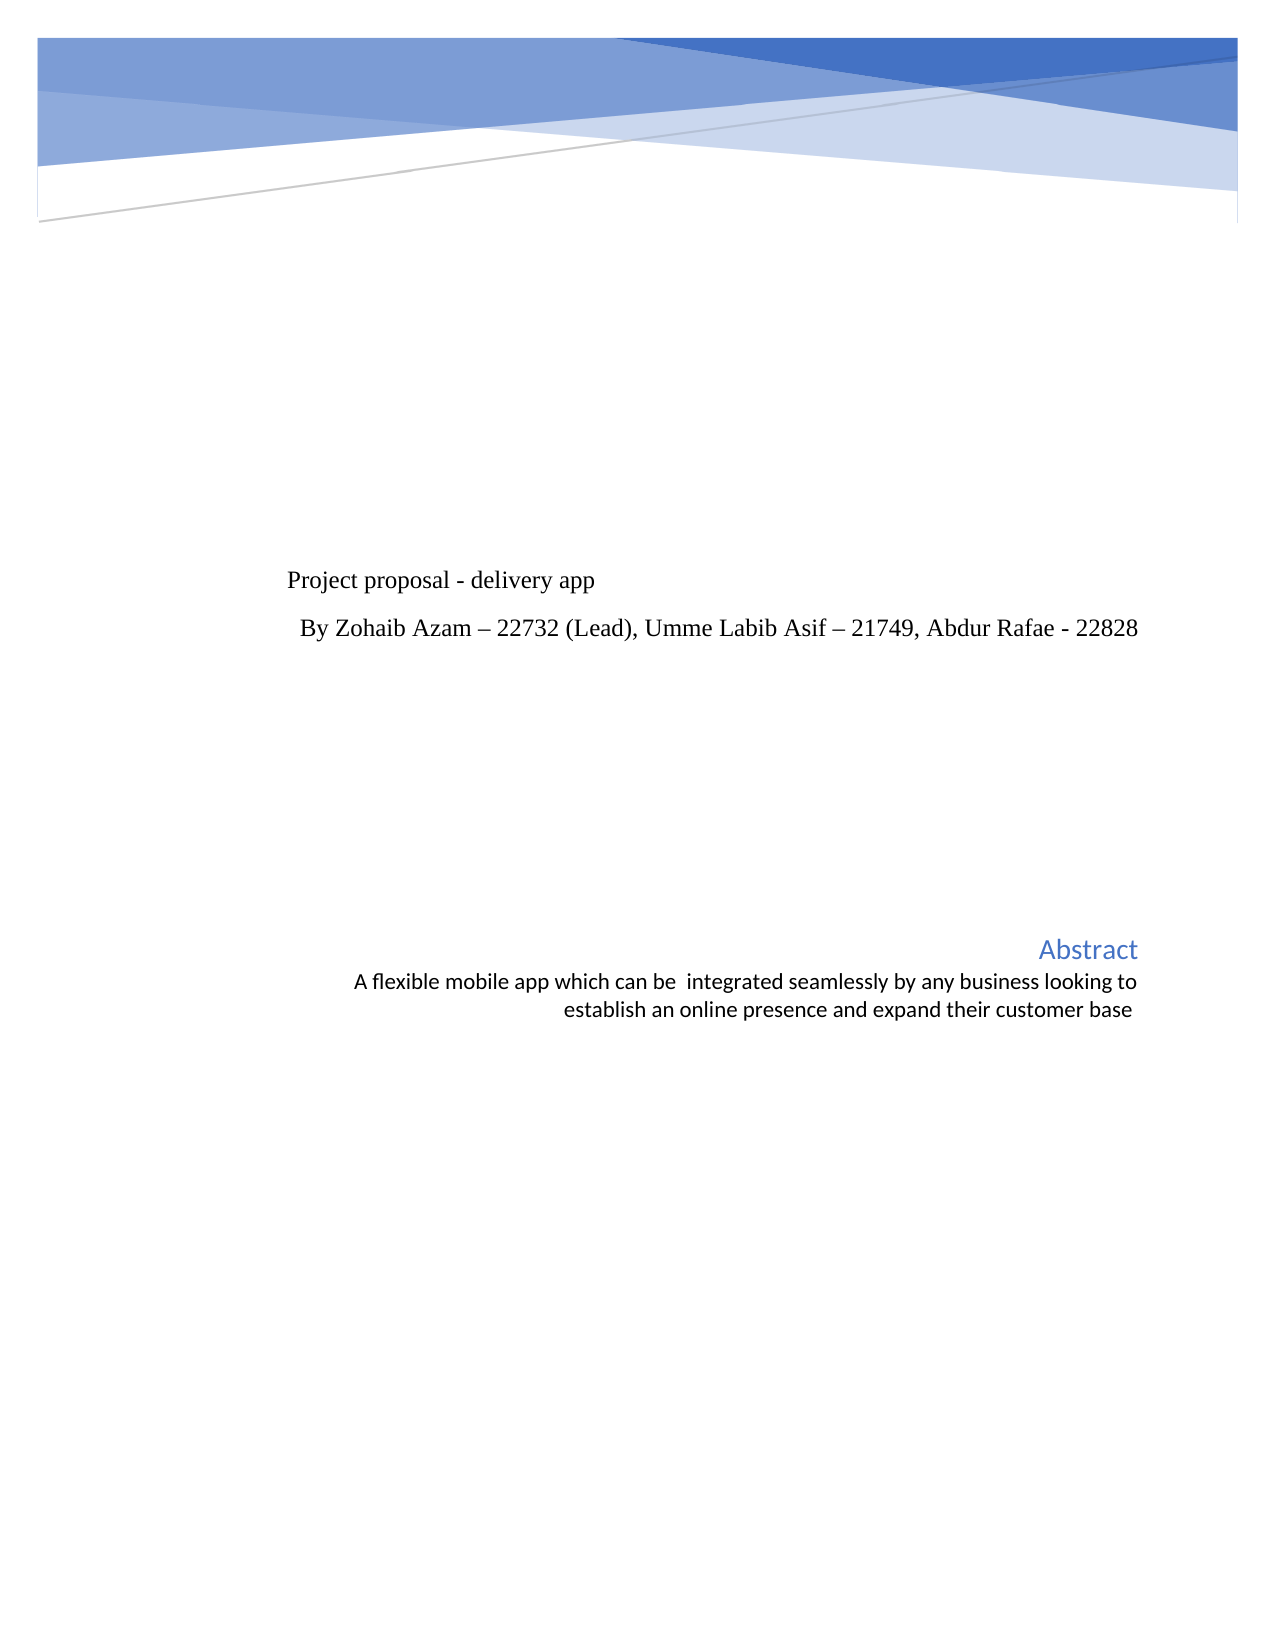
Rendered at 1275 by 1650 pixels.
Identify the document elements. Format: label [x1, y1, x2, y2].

picture [37, 37, 1238, 238]
